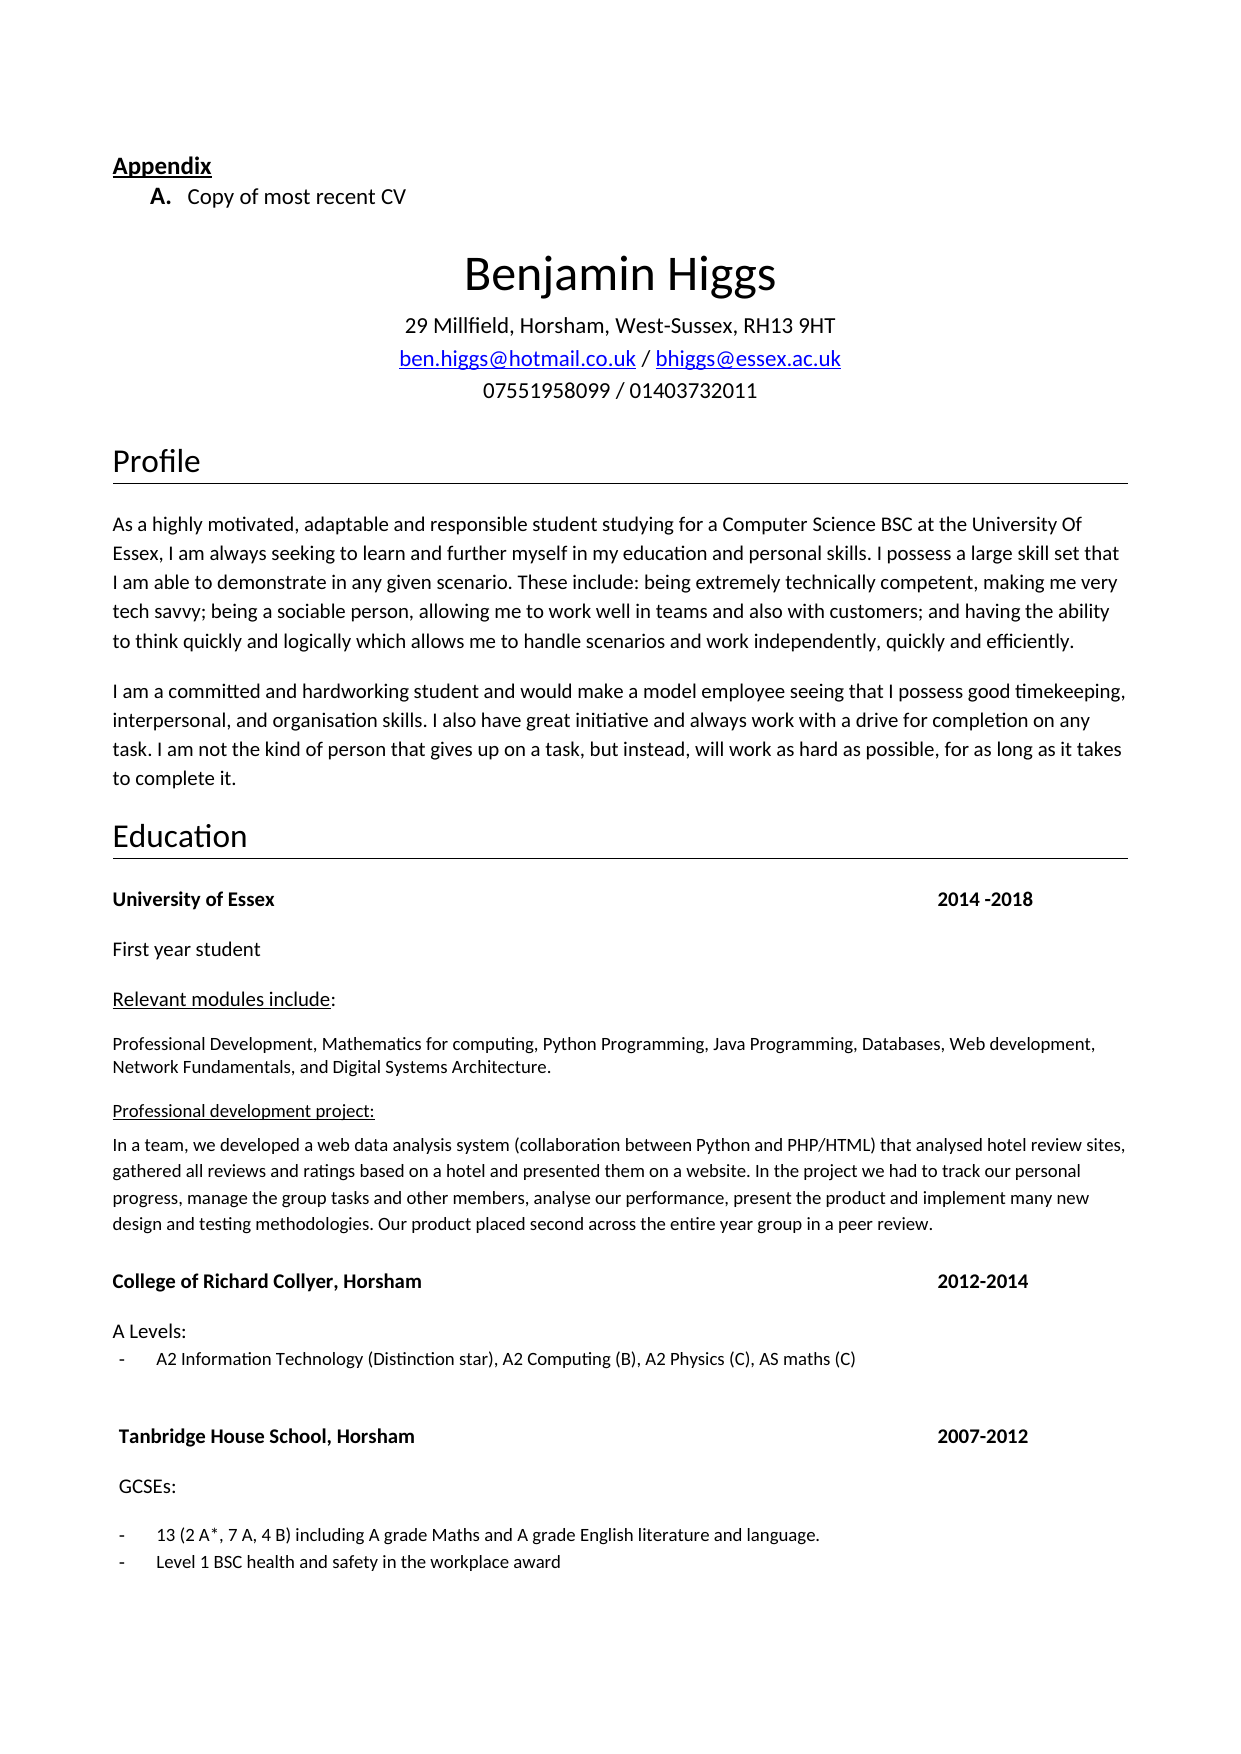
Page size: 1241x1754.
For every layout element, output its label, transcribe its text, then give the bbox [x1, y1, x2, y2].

list Level 1 BSC health and safety in the workplace award [119, 1550, 1128, 1573]
text Benjamin Higgs [112, 242, 1128, 303]
text Tanbridge House School, Horsham 2007-2012 [119, 1423, 1128, 1449]
text ben.higgs@hotmail.co.uk / bhiggs@essex.ac.uk [112, 344, 1128, 372]
list A2 Information Technology (Distinction star), A2 Computing (B), A2 Physics (C), AS maths (C) [119, 1347, 1128, 1370]
text Appendix [112, 150, 1128, 181]
text College of Richard Collyer, Horsham 2012-2014 [112, 1268, 1128, 1293]
text I am a committed and hardworking student and would make a model employee seeing that I possess good timekeeping, interpersonal, and organisation skills. I also have great initiative and always work with a drive for completion on any task. I am not the kind of person that gives up on a task, but instead, will work as hard as possible, for as long as it takes to complete it. [112, 678, 1128, 791]
text Professional development project: [112, 1099, 1128, 1122]
text First year student [112, 936, 1128, 961]
text A Levels: [112, 1318, 1128, 1343]
text In a team, we developed a web data analysis system (collaboration between Python and PHP/HTML) that analysed hotel review sites, gathered all reviews and ratings based on a hotel and presented them on a website. In the project we had to track our personal progress, manage the group tasks and other members, analyse our performance, present the product and implement many new design and testing methodologies. Our product placed second across the entire year group in a peer review. [112, 1133, 1128, 1235]
text GCSEs: [119, 1473, 1128, 1499]
text Relevant modules include: [112, 986, 1128, 1011]
list Copy of most recent CV [150, 181, 1128, 211]
text As a highly motivated, adaptable and responsible student studying for a Computer Science BSC at the University Of Essex, I am always seeking to learn and further myself in my education and personal skills. I possess a large skill set that I am able to demonstrate in any given scenario. These include: being extremely technically competent, making me very tech savvy; being a sociable person, allowing me to work well in teams and also with customers; and having the ability to think quickly and logically which allows me to handle scenarios and work independently, quickly and efficiently. [112, 511, 1128, 653]
list 13 (2 A*, 7 A, 4 B) including A grade Maths and A grade English literature and language. [119, 1523, 1128, 1546]
text University of Essex 2014 -2018 [112, 886, 1128, 911]
text Professional Development, Mathematics for computing, Python Programming, Java Programming, Databases, Web development, Network Fundamentals, and Digital Systems Architecture. [112, 1032, 1128, 1078]
text 29 Millfield, Horsham, West-Sussex, RH13 9HT [112, 312, 1128, 340]
text Education [112, 815, 1128, 859]
text Profile [112, 440, 1128, 484]
text 07551958099 / 01403732011 [112, 376, 1128, 404]
